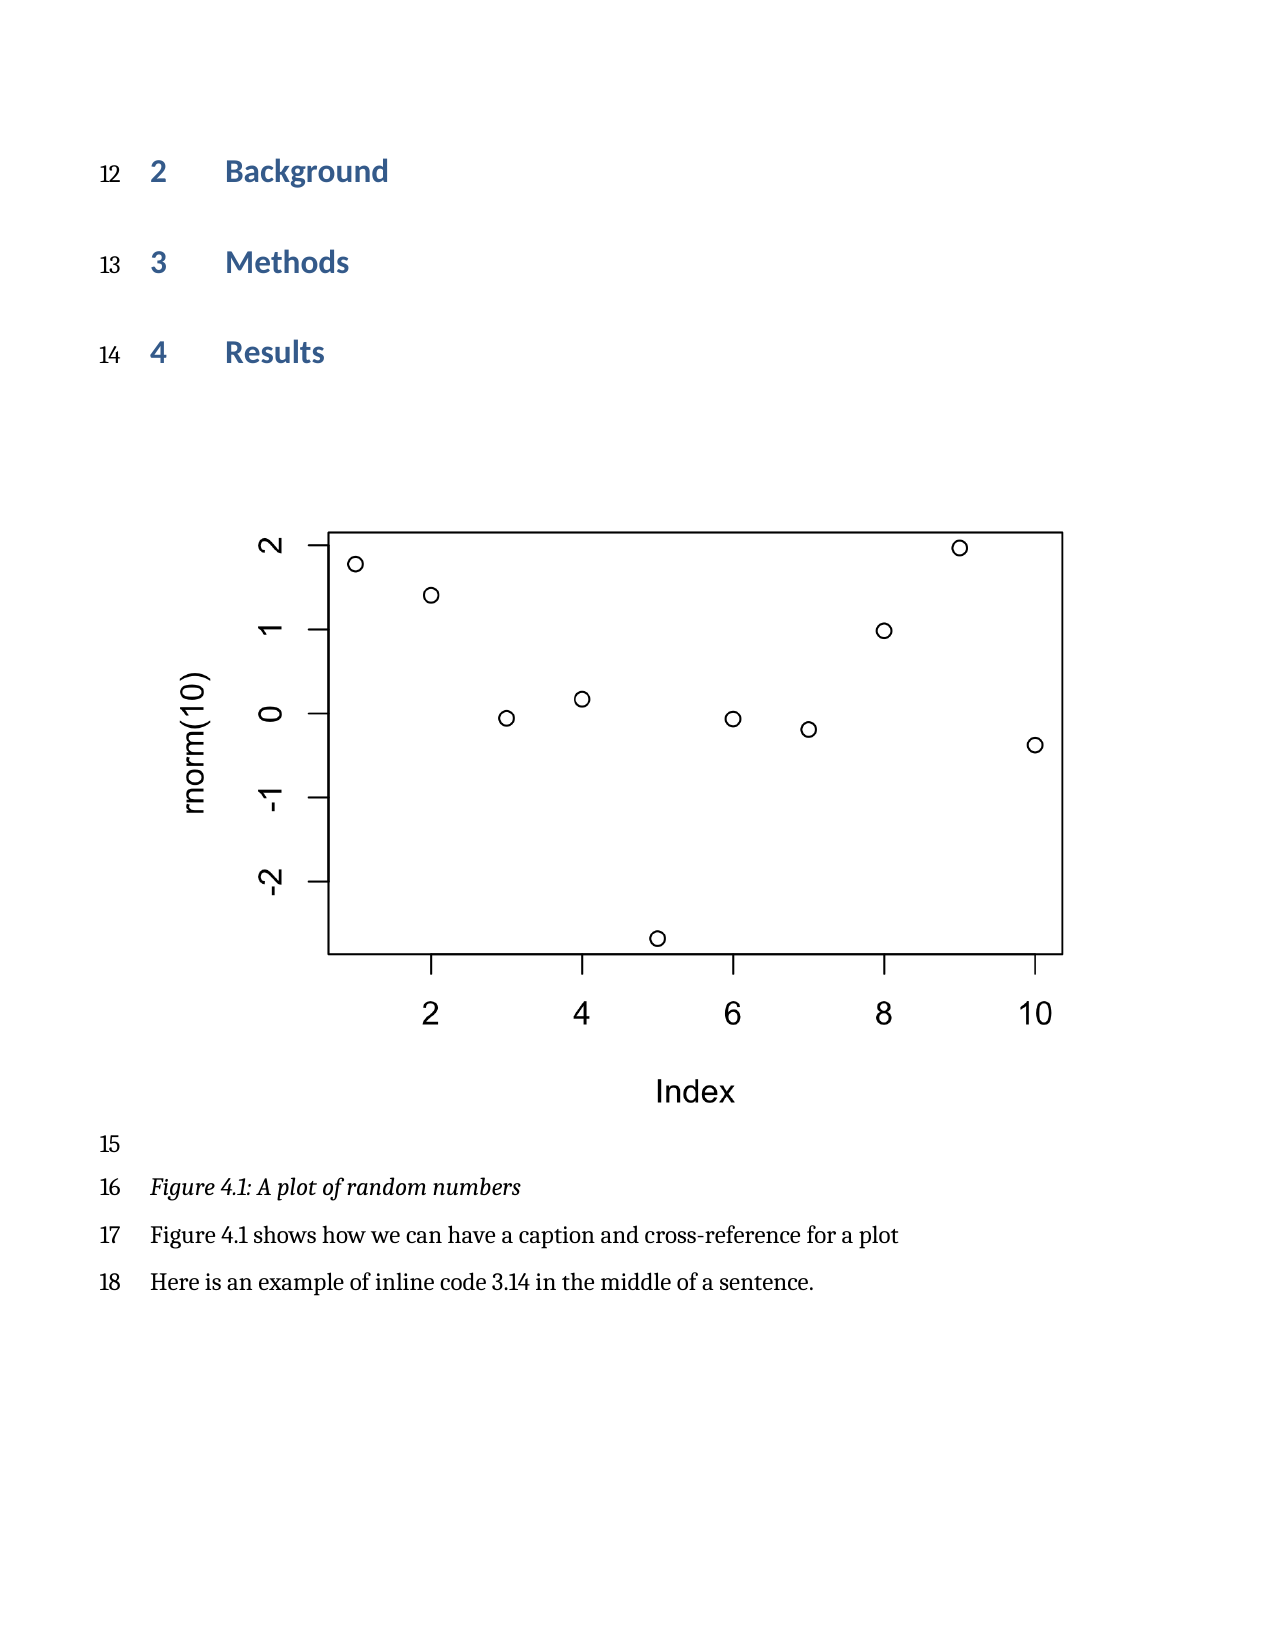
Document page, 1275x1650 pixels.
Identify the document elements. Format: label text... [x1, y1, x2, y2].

text Figure 4.1 shows how we can have a caption and cross-reference for a plot [150, 1221, 1125, 1249]
text Here is an example of inline code 3.14 in the middle of a sentence. [150, 1268, 1125, 1297]
picture [168, 372, 1144, 1153]
subtitle 2 Background [150, 150, 1125, 191]
subtitle 4 Results [150, 331, 1125, 372]
subtitle 3 Methods [150, 241, 1125, 281]
text Figure 4.1: A plot of random numbers [150, 1173, 1125, 1202]
